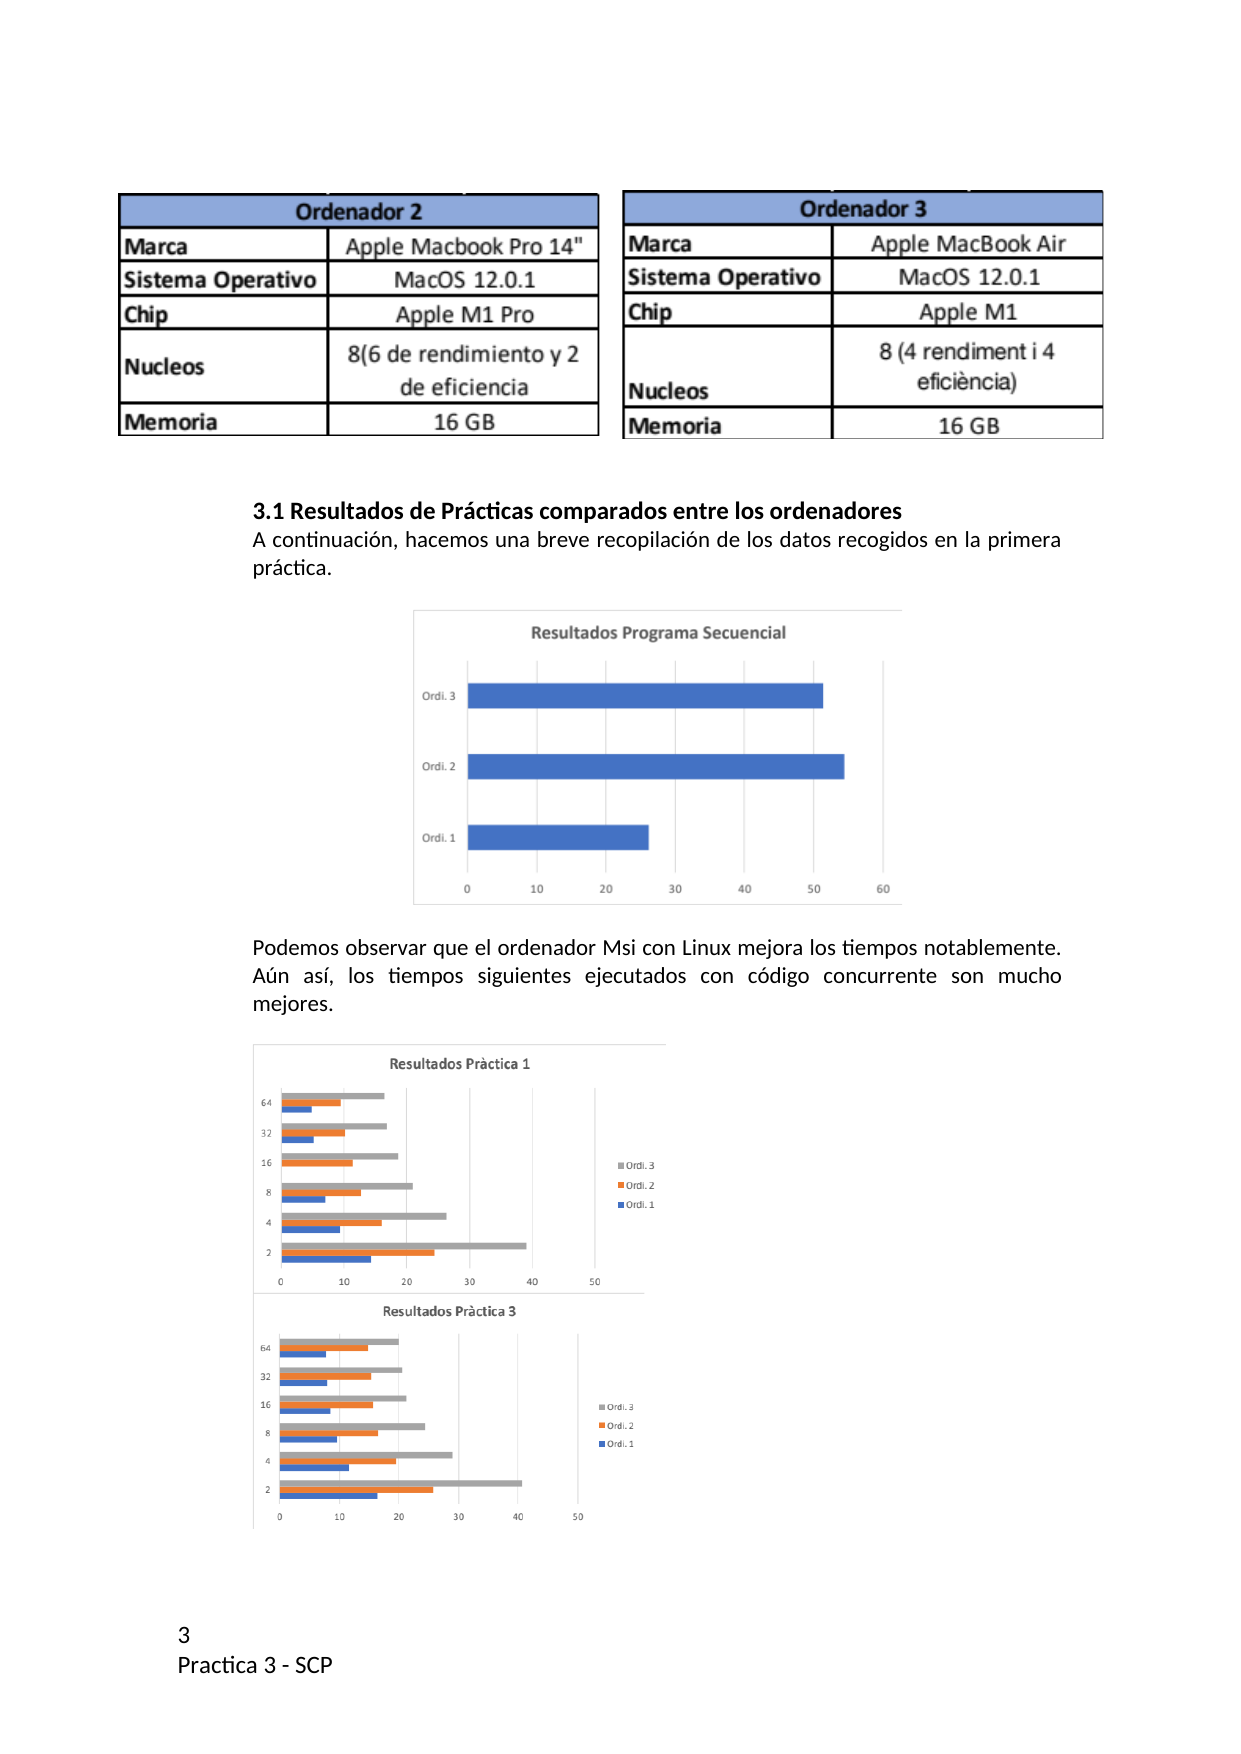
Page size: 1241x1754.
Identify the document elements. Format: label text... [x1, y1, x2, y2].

list Podemos observar que el ordenador Msi con Linux mejora los tiempos notablemente. Aún así, los tiempos siguientes ejecutados con código concurrente son mucho mejores. [252, 933, 1063, 1017]
list A continuación, hacemos una breve recopilación de los datos recogidos en la primera práctica. [252, 525, 1063, 581]
list 3.1 Resultados de Prácticas comparados entre los ordenadores [252, 495, 1063, 525]
